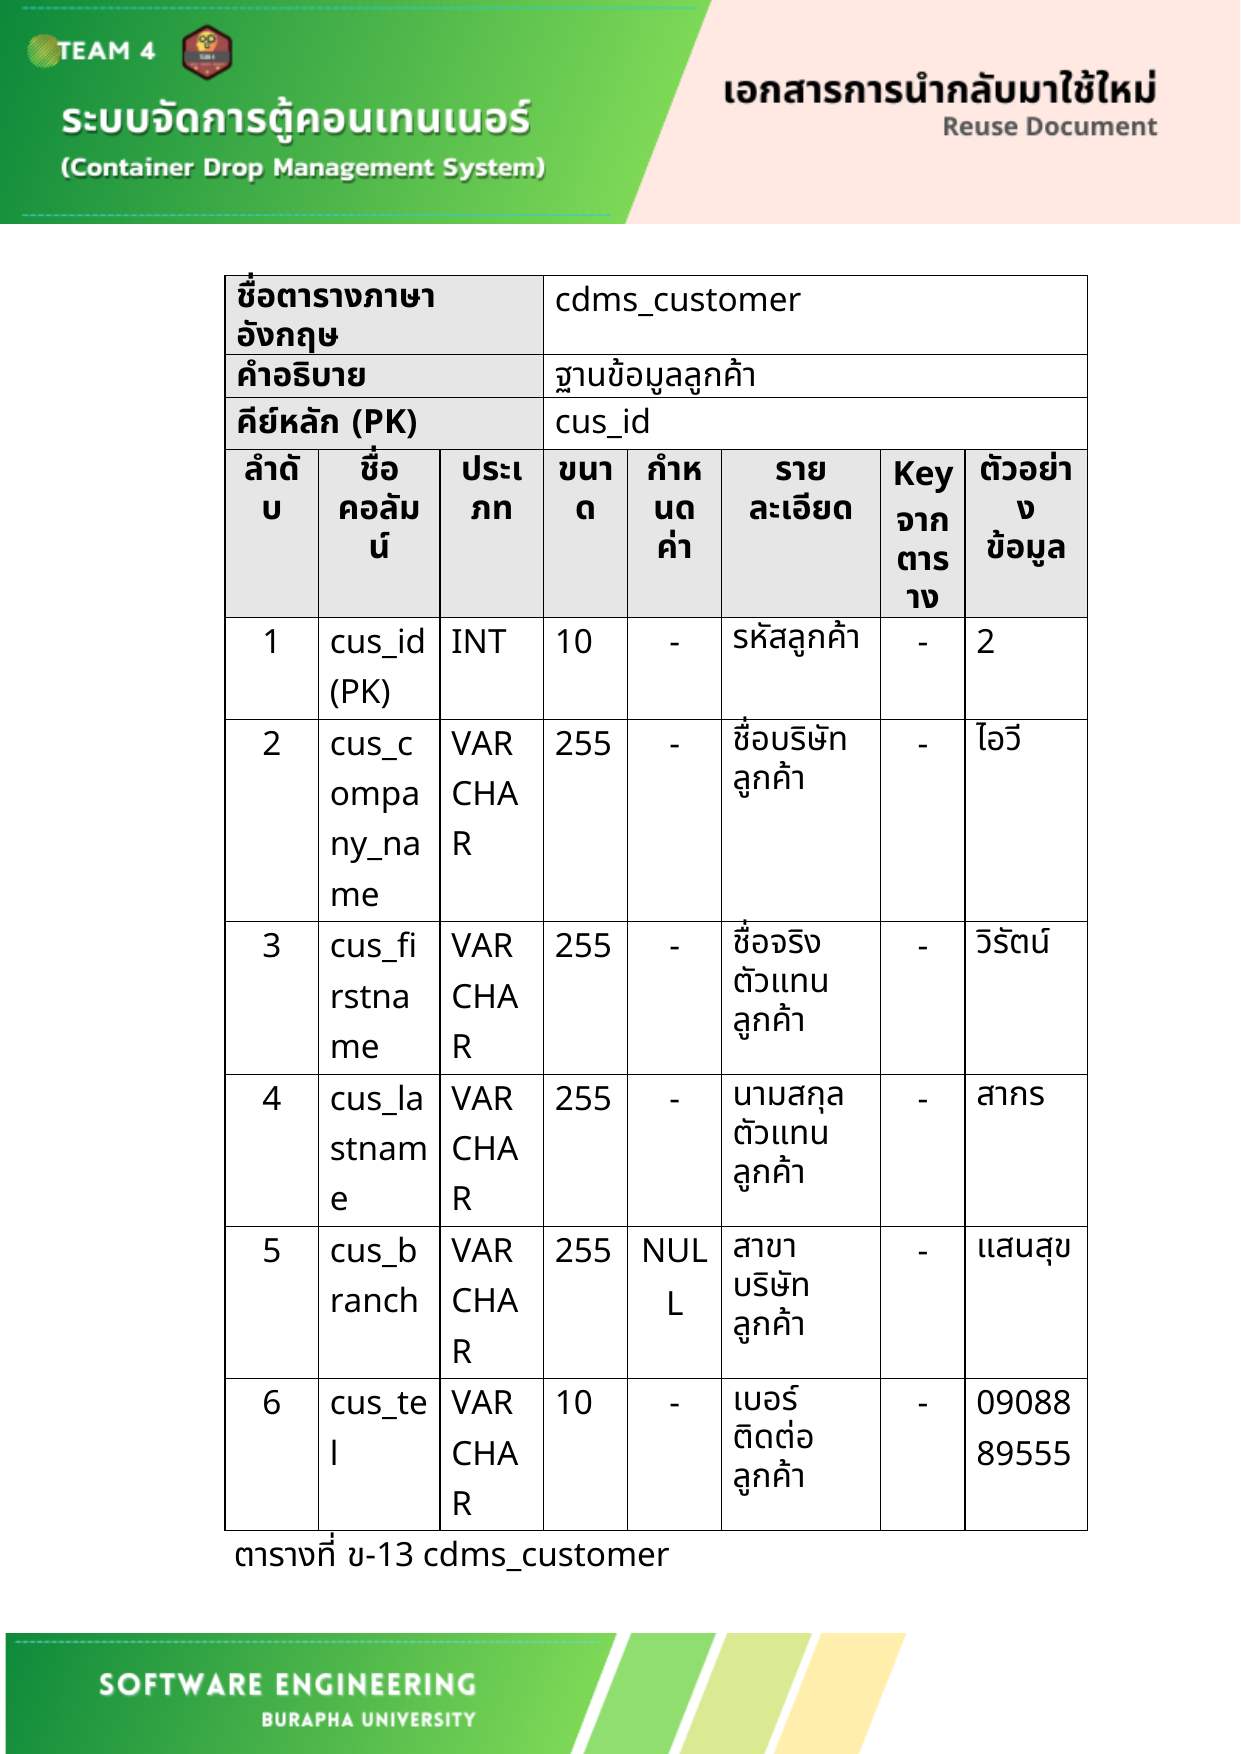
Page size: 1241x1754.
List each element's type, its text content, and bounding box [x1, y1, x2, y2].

table_header cdms_customer [544, 276, 1087, 354]
table_cell - [628, 618, 721, 718]
table_cell cus_id [544, 398, 1087, 449]
table_cell VARCHAR [441, 922, 543, 1073]
table_cell cus_id (PK) [319, 618, 439, 718]
table_cell - [628, 1379, 721, 1530]
table_cell Key จากตาราง [881, 450, 964, 617]
table_header ชื่อตารางภาษาอังกฤษ [226, 276, 543, 354]
table_cell คำอธิบาย [226, 355, 543, 397]
table_cell ฐานข้อมูลลูกค้า [544, 355, 1087, 397]
table_cell - [881, 618, 964, 718]
table_cell cus_firstname [319, 922, 439, 1073]
table_cell 5 [226, 1227, 318, 1378]
table_cell กำหนดค่า [628, 450, 721, 617]
picture [5, 1633, 1150, 1754]
table_cell - [881, 1075, 964, 1226]
table_cell - [628, 720, 721, 921]
table_cell ลำดับ [226, 450, 318, 617]
table_cell ประเภท [441, 450, 543, 617]
table_cell 6 [226, 1379, 318, 1530]
table_cell - [628, 1075, 721, 1226]
table_cell รหัสลูกค้า [722, 618, 880, 718]
table_cell VARCHAR [441, 1379, 543, 1530]
table_cell สาขาบริษัทลูกค้า [722, 1227, 880, 1378]
table_cell VARCHAR [441, 720, 543, 921]
table_cell - [628, 922, 721, 1073]
table_cell 2 [226, 720, 318, 921]
table_cell 1 [226, 618, 318, 718]
table_cell ชื่อบริษัทลูกค้า [722, 720, 880, 921]
table_cell INT [441, 618, 543, 718]
table_cell 255 [544, 1075, 627, 1226]
table_cell ขนาด [544, 450, 627, 617]
table_cell - [881, 1379, 964, 1530]
table_cell นามสกุลตัวแทนลูกค้า [722, 1075, 880, 1226]
table_cell ไอวี [966, 720, 1087, 921]
table_cell 255 [544, 922, 627, 1073]
table_cell - [881, 1227, 964, 1378]
table_cell 255 [544, 1227, 627, 1378]
table_cell cus_tel [319, 1379, 439, 1530]
table_cell วิรัตน์ [966, 922, 1087, 1073]
table_cell 4 [226, 1075, 318, 1226]
table_cell ชื่อจริงตัวแทนลูกค้า [722, 922, 880, 1073]
table_cell cus_branch [319, 1227, 439, 1378]
table_cell cus_lastname [319, 1075, 439, 1226]
table_cell VARCHAR [441, 1075, 543, 1226]
text ตารางที่ ข-13 cdms_customer [225, 1531, 1090, 1582]
table_cell 10 [544, 1379, 627, 1530]
table_cell 2 [966, 618, 1087, 718]
table_cell 0908889555 [966, 1379, 1087, 1530]
table_cell - [881, 922, 964, 1073]
table_cell ตัวอย่างข้อมูล [966, 450, 1087, 617]
table_cell ชื่อคอลัมน์ [319, 450, 439, 617]
table_cell 255 [544, 720, 627, 921]
table_cell รายละเอียด [722, 450, 880, 617]
table_cell 3 [226, 922, 318, 1073]
table_cell คีย์หลัก (PK) [226, 398, 543, 449]
table_cell NULL [628, 1227, 721, 1378]
table_cell - [881, 720, 964, 921]
table_cell แสนสุข [966, 1227, 1087, 1378]
table_cell VARCHAR [441, 1227, 543, 1378]
picture [0, 0, 1241, 224]
table_cell cus_company_name [319, 720, 439, 921]
table_cell สากร [966, 1075, 1087, 1226]
table_cell เบอร์ติดต่อลูกค้า [722, 1379, 880, 1530]
table_cell 10 [544, 618, 627, 718]
